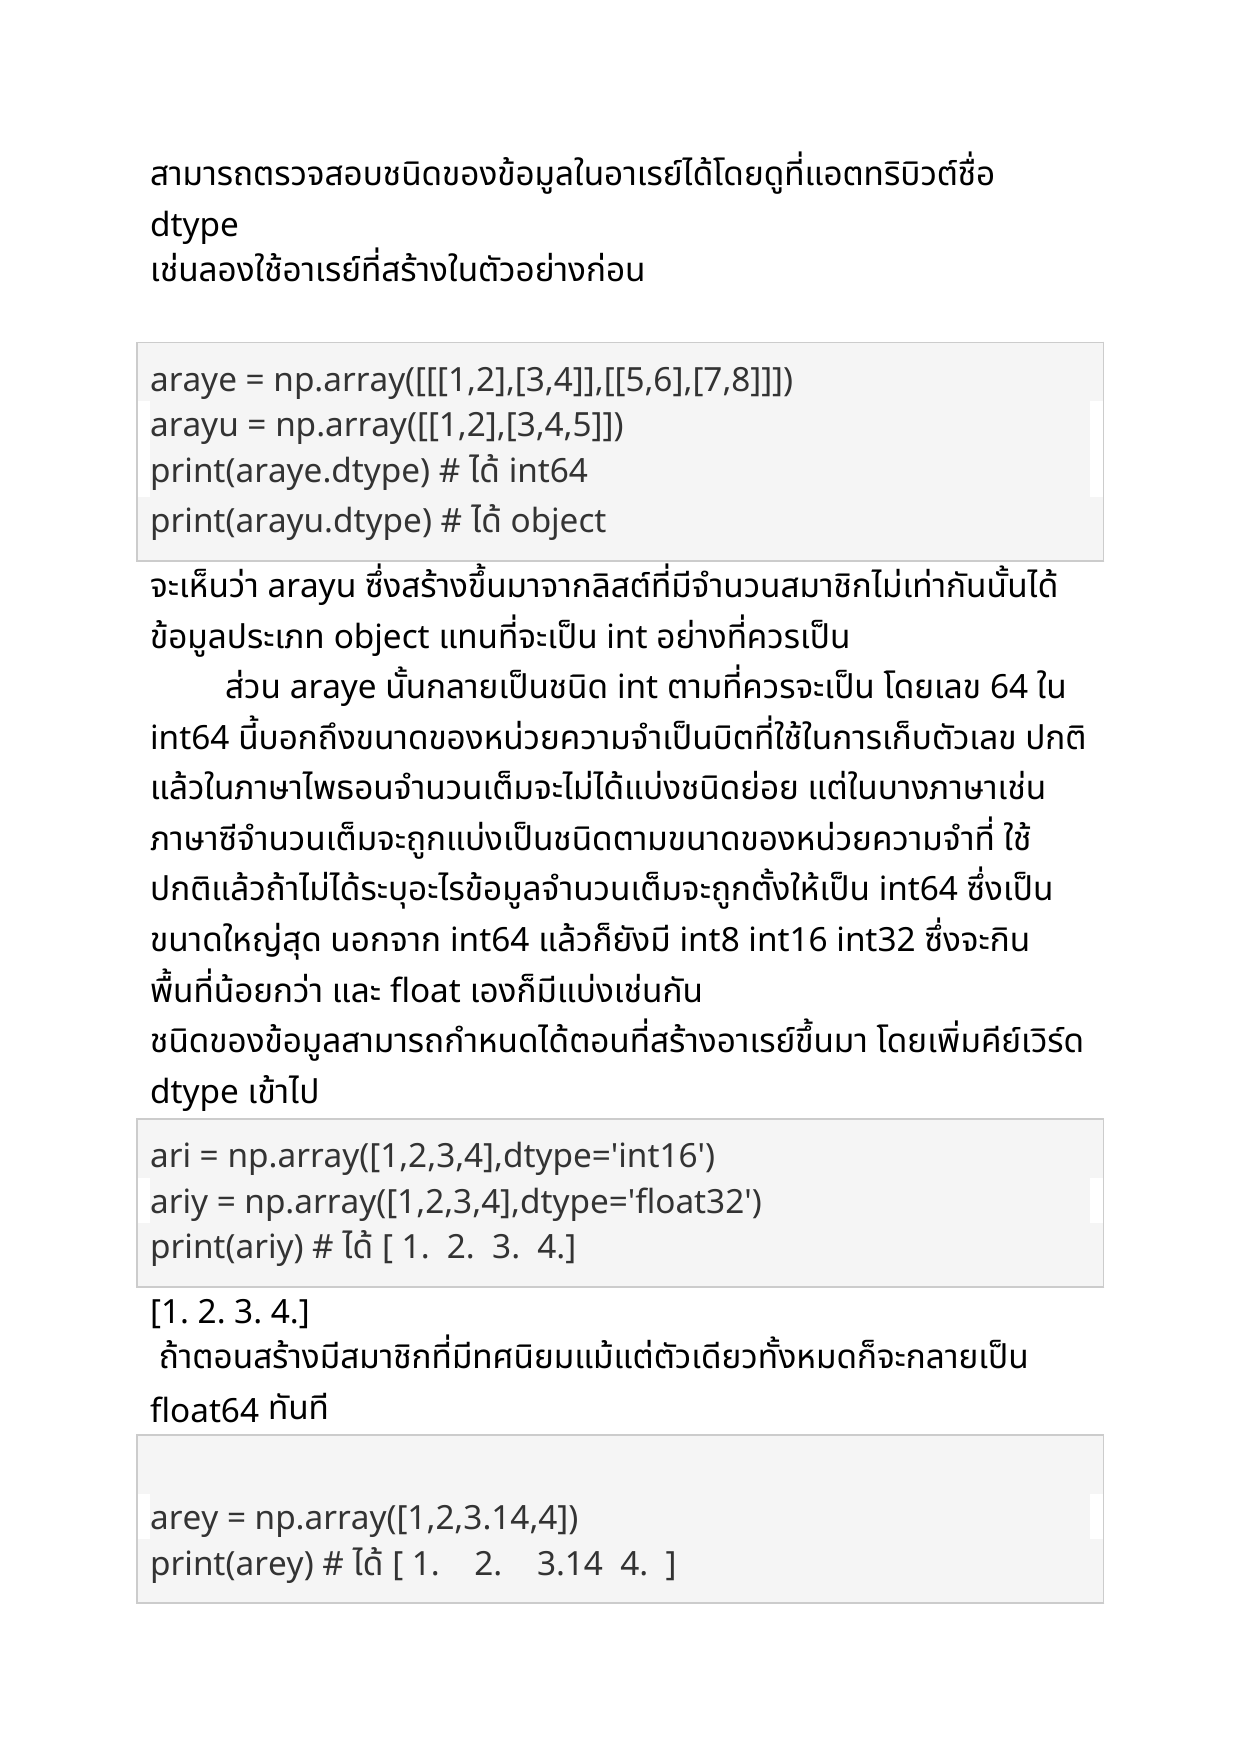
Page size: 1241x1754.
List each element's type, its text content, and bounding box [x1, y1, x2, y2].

text [1. 2. 3. 4.] [150, 1288, 1090, 1333]
text araye = np.array([[[1,2],[3,4]],[[5,6],[7,8]]]) [138, 343, 1103, 401]
text arayu = np.array([[1,2],[3,4,5]]) [150, 401, 1090, 447]
text . . . ถ้าตอนสร้างมีสมาชิกที่มีทศนิยมแม้แต่ตัวเดียวทั้งหมดก็จะกลายเป็น float64 ทันที [150, 1333, 1090, 1434]
text ari = np.array([1,2,3,4],dtype='int16') [138, 1120, 1103, 1178]
text ariy = np.array([1,2,3,4],dtype='float32') [150, 1178, 1090, 1209]
text print(arey) # ได้ [ 1. 2. 3.14 4. ] [138, 1525, 1103, 1602]
text arey = np.array([1,2,3.14,4]) [150, 1494, 1090, 1525]
text จะเห็นว่า arayu ซึ่งสร้างขึ้นมาจากลิสต์ที่มีจำนวนสมาชิกไม่เท่ากันนั้นได้ข้อมูลประเภท object แทนที่จะเป็น int อย่างที่ควรเป็น [150, 562, 1090, 663]
text สามารถตรวจสอบชนิดของข้อมูลในอาเรย์ได้โดยดูที่แอตทริบิวต์ชื่อ dtype เช่นลองใช้อาเรย์ที่สร้างในตัวอย่างก่อน [150, 150, 1090, 296]
text ปกติแล้วถ้าไม่ได้ระบุอะไรข้อมูลจำนวนเต็มจะถูกตั้งให้เป็น int64 ซึ่งเป็นขนาดใหญ่สุด นอกจาก int64 แล้วก็ยังมี int8 int16 int32 ซึ่งจะกินพื้นที่น้อยกว่า และ float เองก็มีแบ่งเช่นกัน [150, 865, 1090, 1017]
text print(ariy) # ได้ [ 1. 2. 3. 4.] [138, 1209, 1103, 1286]
text ชนิดของข้อมูลสามารถกำหนดได้ตอนที่สร้างอาเรย์ขึ้นมา โดยเพิ่มคีย์เวิร์ด dtype เข้าไป [150, 1017, 1090, 1118]
text ส่วน araye นั้นกลายเป็นชนิด int ตามที่ควรจะเป็น โดยเลข 64 ใน int64 นี้บอกถึงขนาดของหน่วยความจำเป็นบิตที่ใช้ในการเก็บตัวเลข ปกติแล้วในภาษาไพธอนจำนวนเต็มจะไม่ได้แบ่งชนิดย่อย แต่ในบางภาษาเช่นภาษาซีจำนวนเต็มจะถูกแบ่งเป็นชนิดตามขนาดของหน่วยความจำที่ ใช้ [150, 663, 1090, 865]
text print(araye.dtype) # ได้ int64 [150, 447, 1090, 483]
text print(arayu.dtype) # ได้ object [138, 483, 1103, 560]
